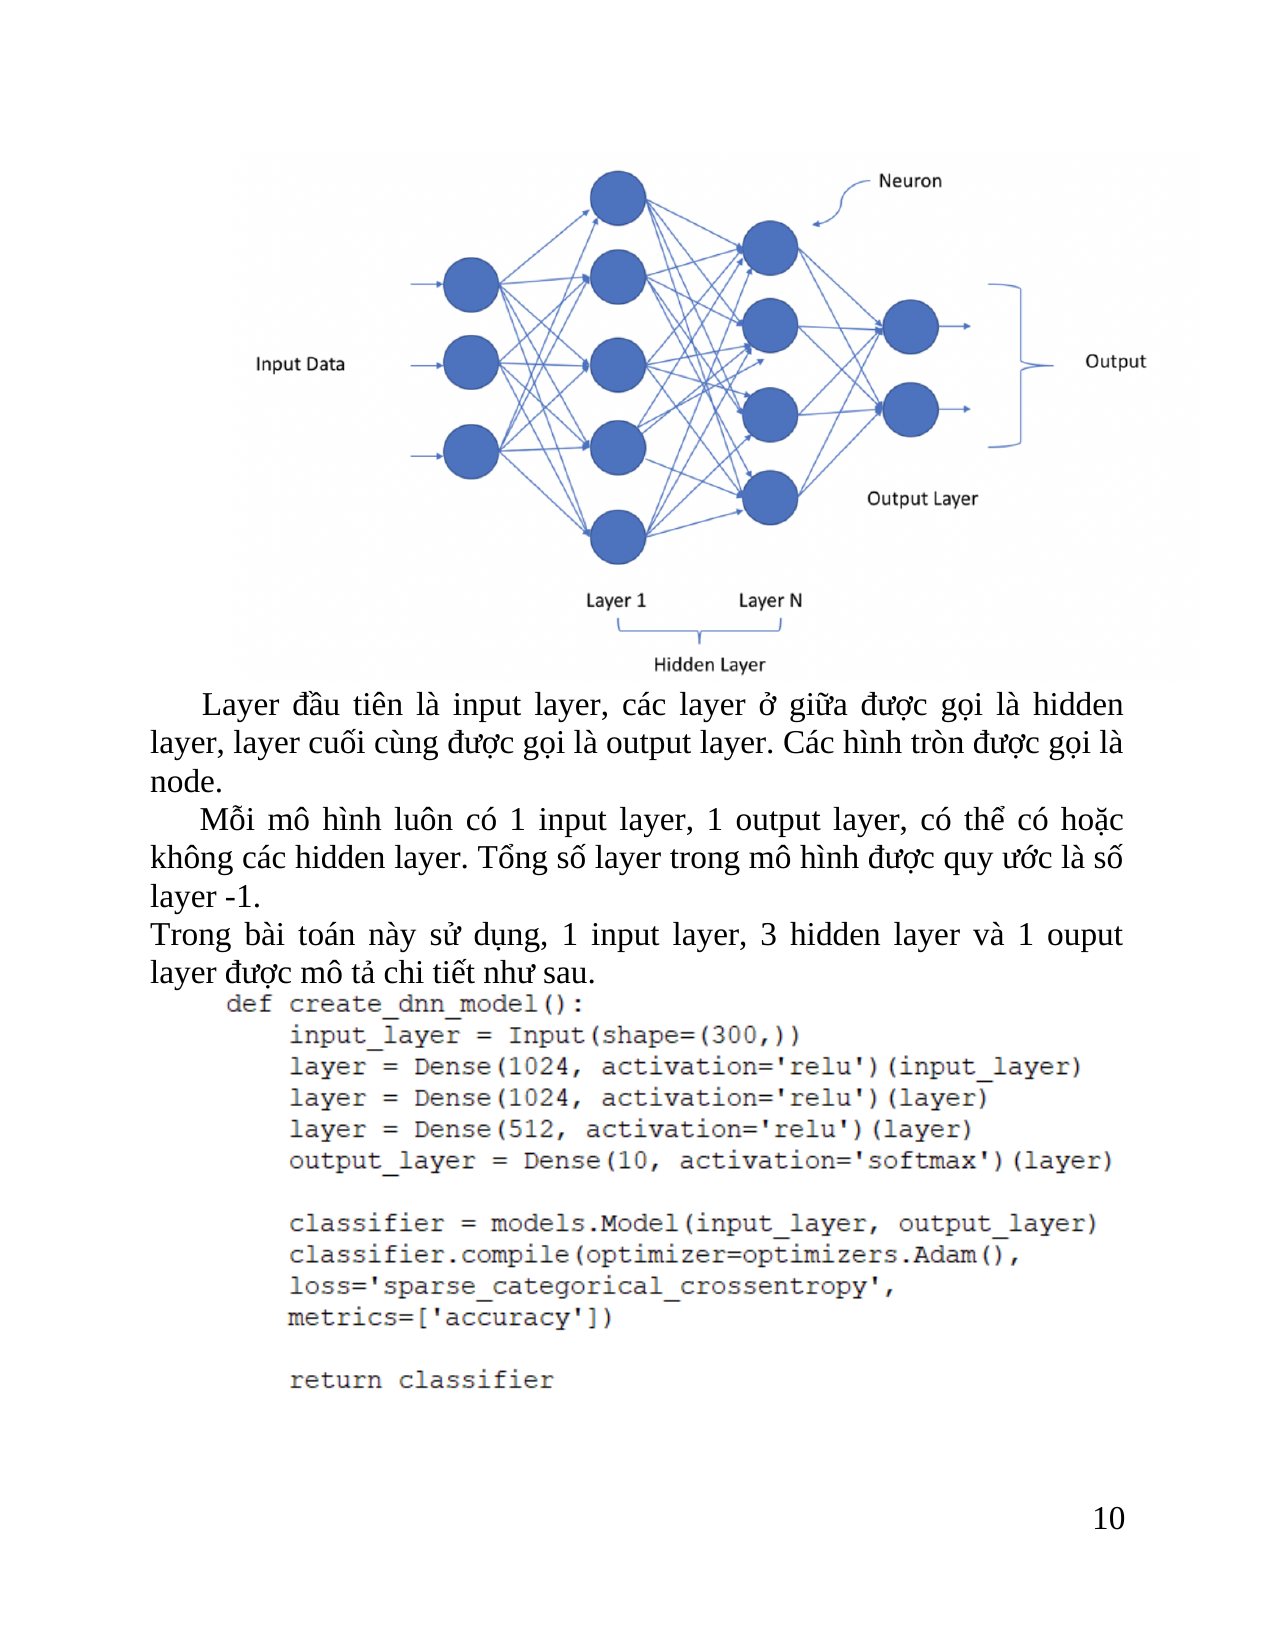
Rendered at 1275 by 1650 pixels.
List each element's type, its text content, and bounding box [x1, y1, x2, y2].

text Mỗi mô hình luôn có 1 input layer, 1 output layer, có thể có hoặc không các hidden layer. Tổng số layer trong mô hình được quy ước là số layer -1. [150, 799, 1125, 914]
picture [225, 150, 1200, 685]
text Layer đầu tiên là input layer, các layer ở giữa được gọi là hidden layer, layer cuối cùng được gọi là output layer. Các hình tròn được gọi là node. [150, 684, 1125, 799]
text Trong bài toán này sử dụng, 1 input layer, 3 hidden layer và 1 ouput layer được mô tả chi tiết như sau. [150, 914, 1125, 991]
picture [225, 990, 1152, 1396]
